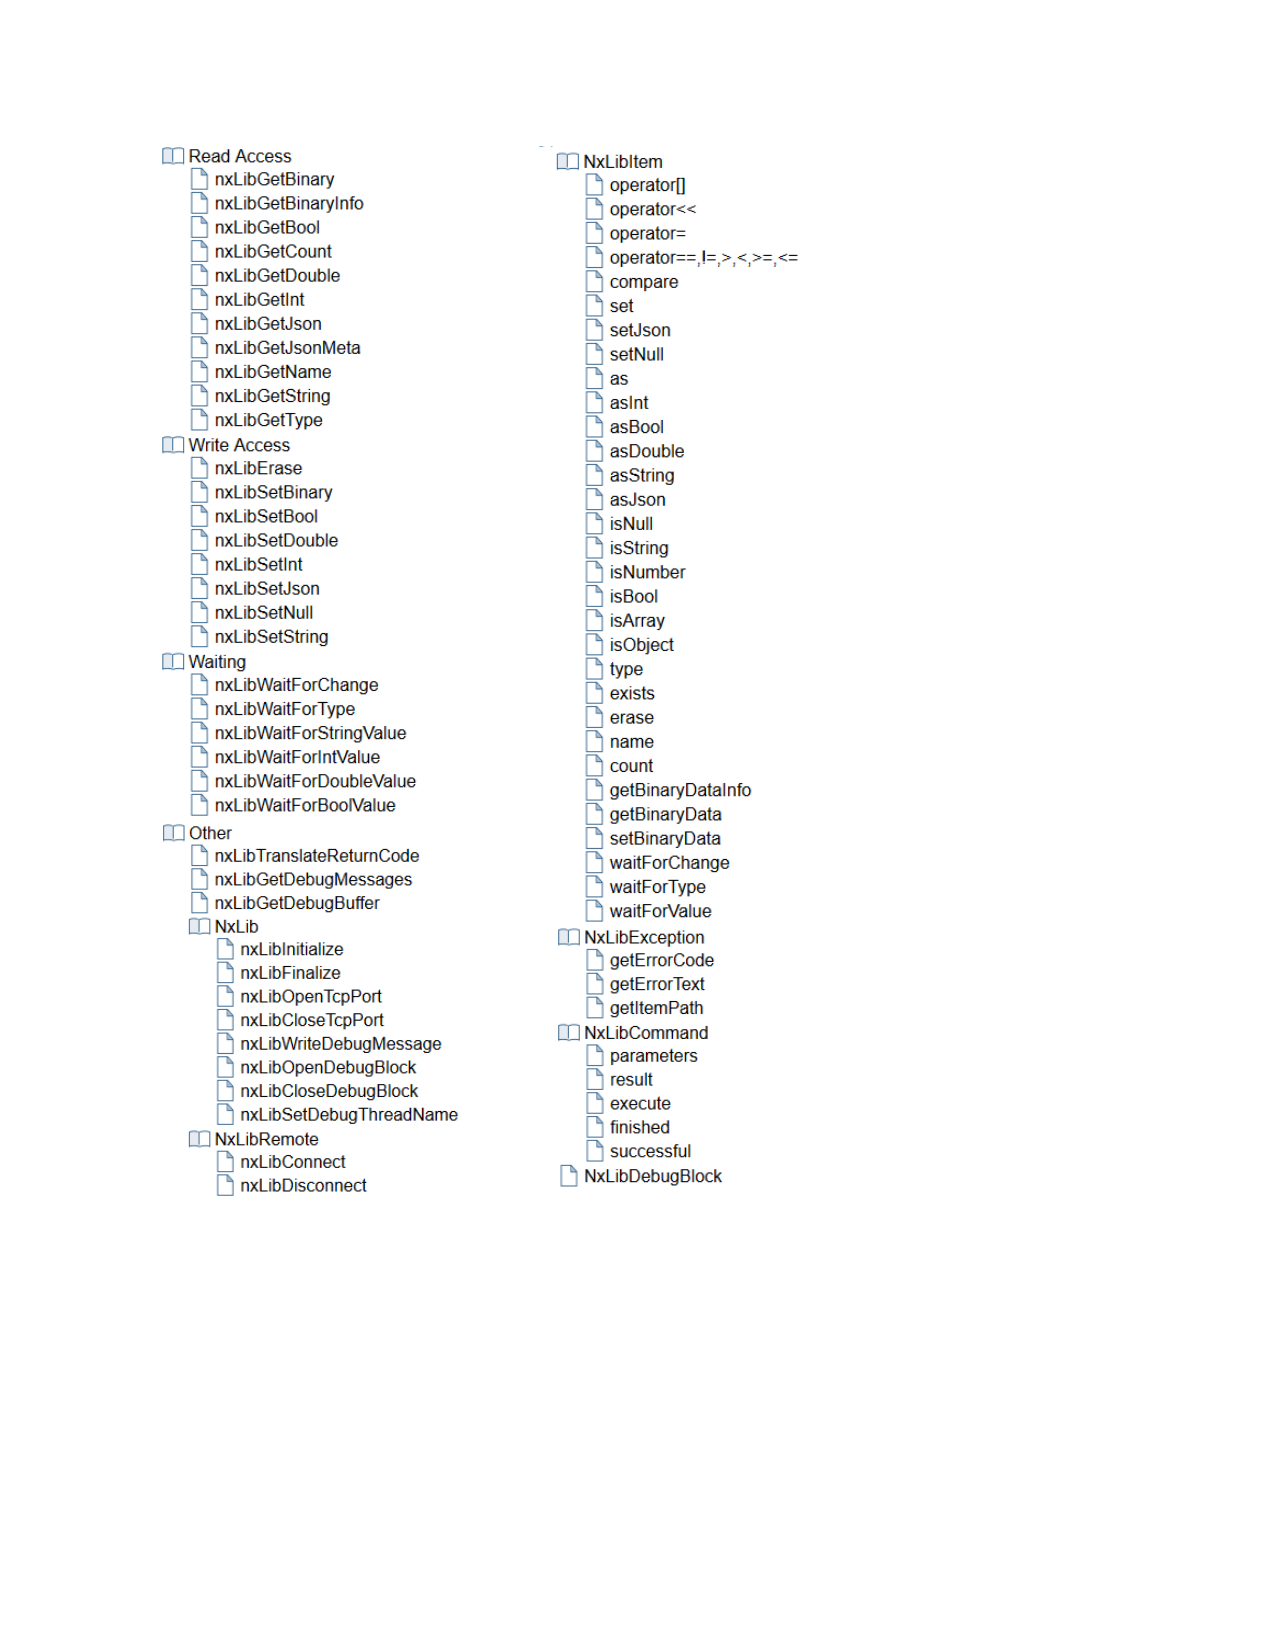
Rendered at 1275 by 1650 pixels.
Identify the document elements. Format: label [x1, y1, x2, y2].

picture [147, 821, 495, 1198]
picture [147, 146, 905, 1192]
